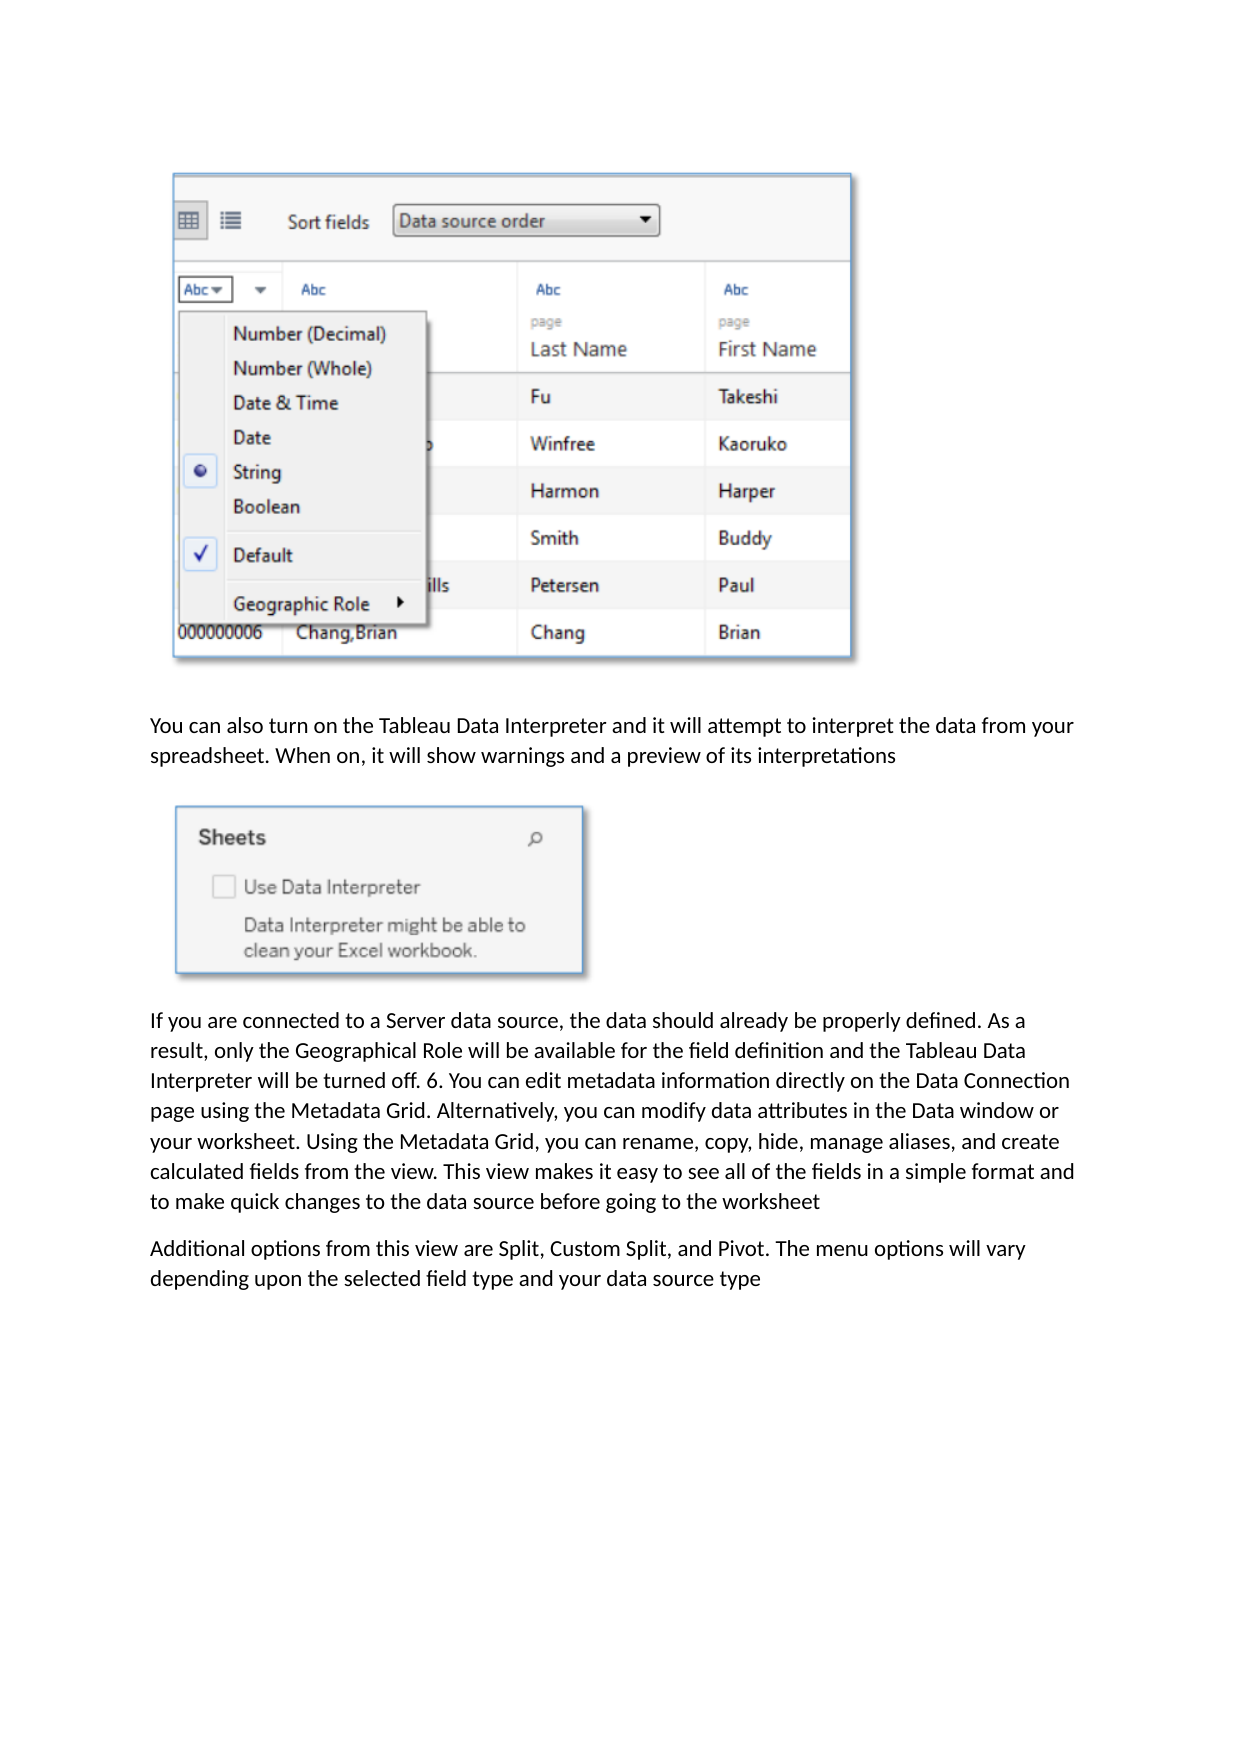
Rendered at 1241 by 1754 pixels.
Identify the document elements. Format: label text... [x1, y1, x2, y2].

picture [150, 788, 652, 988]
picture [150, 150, 909, 693]
text Additional options from this view are Split, Custom Split, and Pivot. The menu options will vary depending upon the selected field type and your data source type [150, 1234, 1090, 1292]
text If you are connected to a Server data source, the data should already be properly defined. As a result, only the Geographical Role will be available for the field definition and the Tableau Data Interpreter will be turned off. 6. You can edit metadata information directly on the Data Connection page using the Metadata Grid. Alternatively, you can modify data attributes in the Data window or your worksheet. Using the Metadata Grid, you can rename, copy, hide, manage aliases, and create calculated fields from the view. This view makes it easy to see all of the fields in a simple format and to make quick changes to the data source before going to the worksheet [150, 1006, 1090, 1215]
text You can also turn on the Tableau Data Interpreter and it will attempt to interpret the data from your spreadsheet. When on, it will show warnings and a preview of its interpretations [150, 711, 1090, 769]
